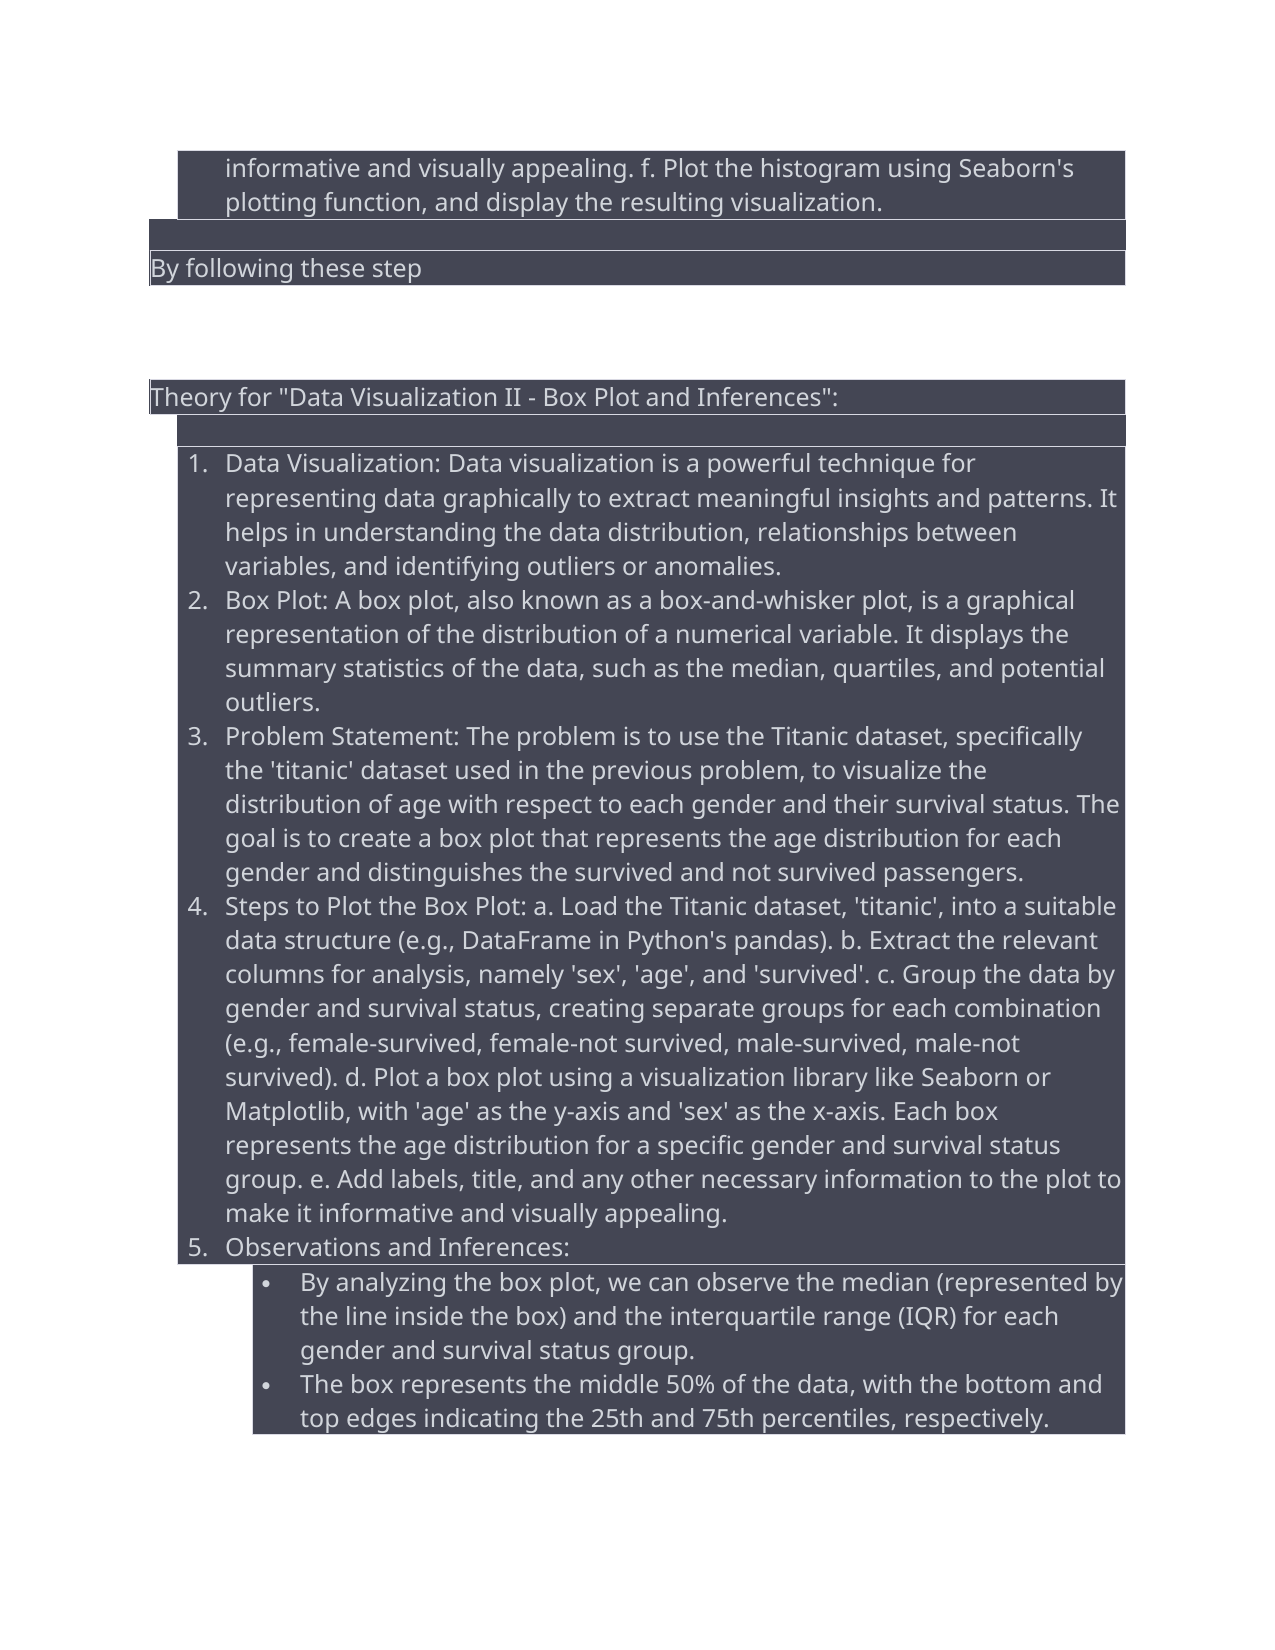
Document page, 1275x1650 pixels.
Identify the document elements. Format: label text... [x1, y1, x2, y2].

list Observations and Inferences: [178, 1229, 1125, 1264]
list By analyzing the box plot, we can observe the median (represented by the line inside the box) and the interquartile range (IQR) for each gender and survival status group. [253, 1265, 1125, 1366]
list Data Visualization: Data visualization is a powerful technique for representing data graphically to extract meaningful insights and patterns. It helps in understanding the data distribution, relationships between variables, and identifying outliers or anomalies. [178, 447, 1125, 582]
text By following these step [151, 251, 1125, 285]
list The box represents the middle 50% of the data, with the bottom and top edges indicating the 25th and 75th percentiles, respectively. [253, 1366, 1125, 1434]
list Box Plot: A box plot, also known as a box-and-whisker plot, is a graphical representation of the distribution of a numerical variable. It displays the summary statistics of the data, such as the median, quartiles, and potential outliers. [178, 582, 1125, 718]
text Theory for "Data Visualization II - Box Plot and Inferences": [151, 380, 1125, 414]
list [178, 151, 1125, 219]
list Steps to Plot the Box Plot: a. Load the Titanic dataset, 'titanic', into a suitable data structure (e.g., DataFrame in Python's pandas). b. Extract the relevant columns for analysis, namely 'sex', 'age', and 'survived'. c. Group the data by gender and survival status, creating separate groups for each combination (e.g., female-survived, female-not survived, male-survived, male-not survived). d. Plot a box plot using a visualization library like Seaborn or Matplotlib, with 'age' as the y-axis and 'sex' as the x-axis. Each box represents the age distribution for a specific gender and survival status group. e. Add labels, title, and any other necessary information to the plot to make it informative and visually appealing. [178, 888, 1125, 1229]
list Problem Statement: The problem is to use the Titanic dataset, specifically the 'titanic' dataset used in the previous problem, to visualize the distribution of age with respect to each gender and their survival status. The goal is to create a box plot that represents the age distribution for each gender and distinguishes the survived and not survived passengers. [178, 718, 1125, 888]
